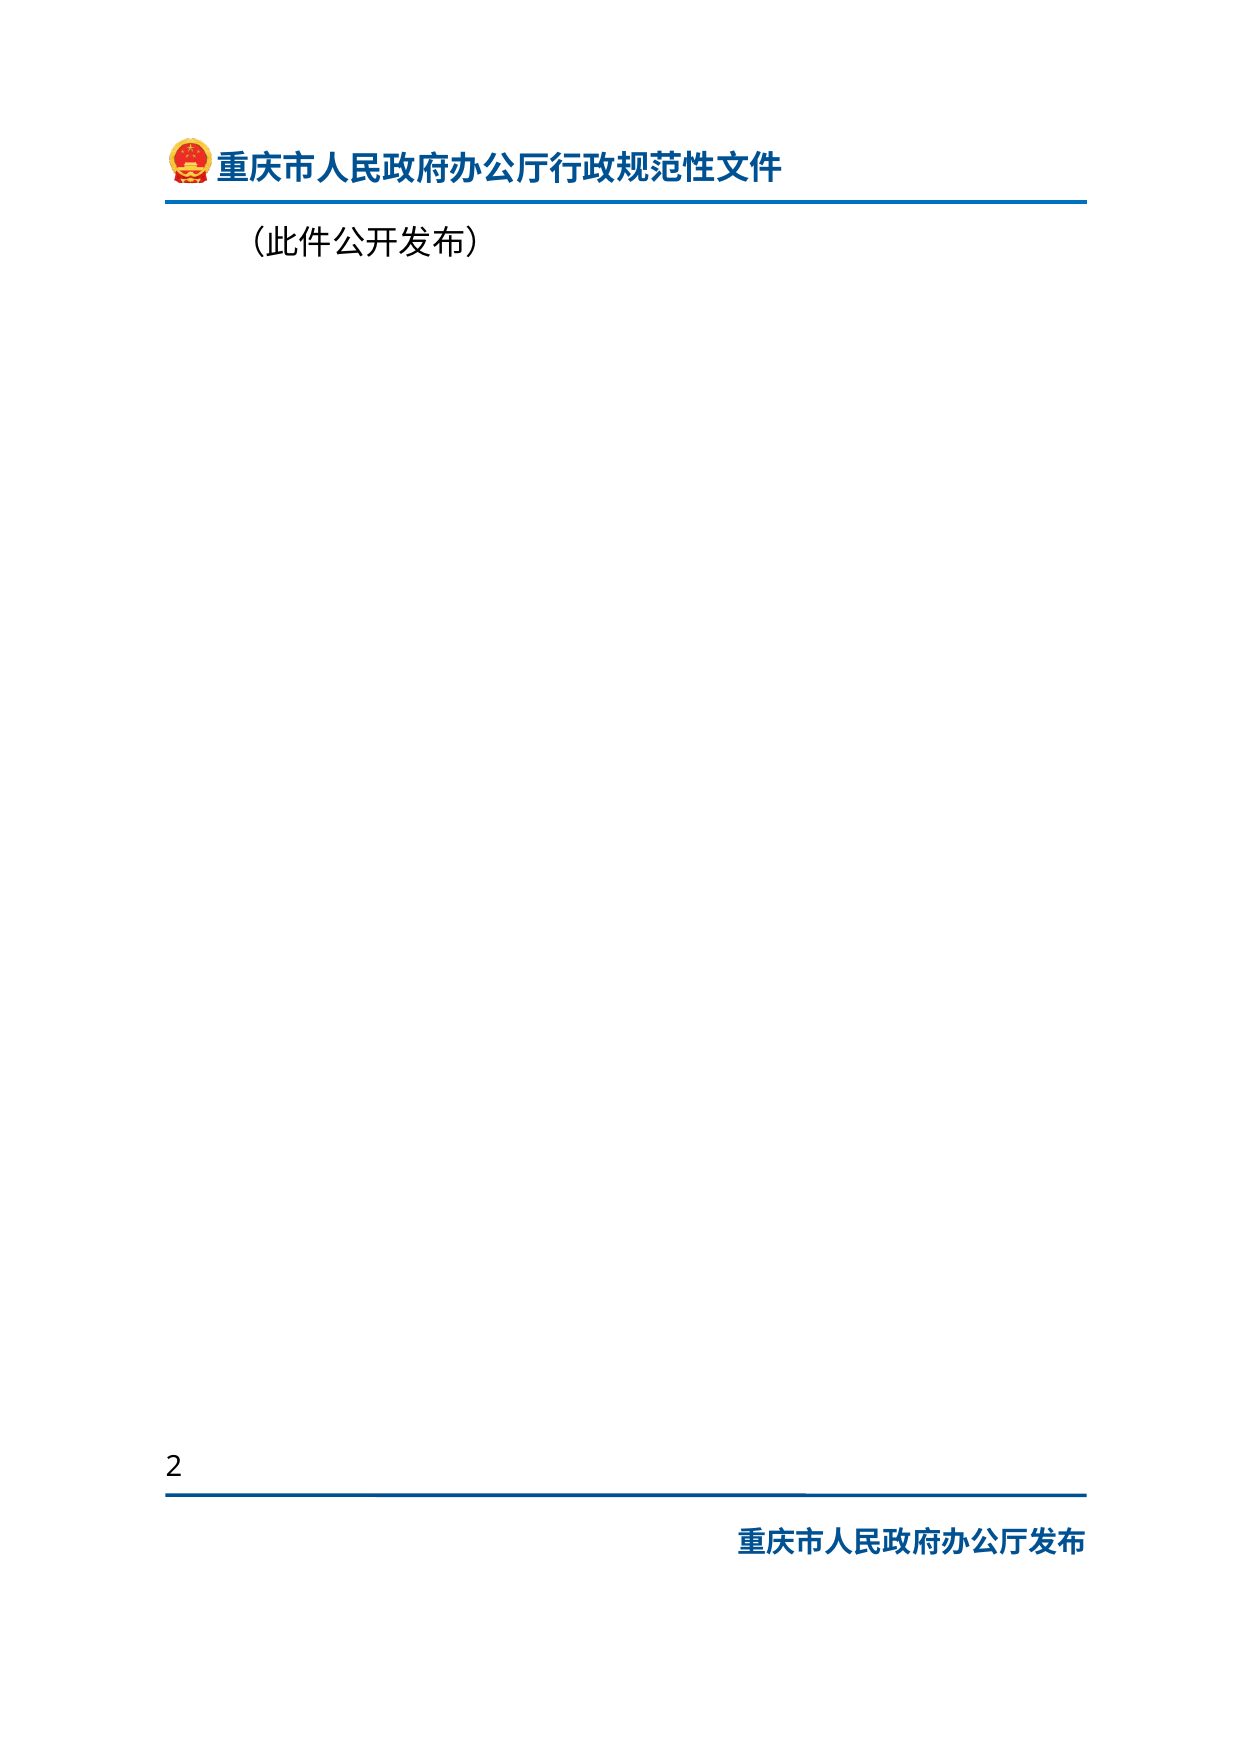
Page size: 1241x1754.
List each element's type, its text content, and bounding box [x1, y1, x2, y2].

text （此件公开发布） [165, 207, 1087, 272]
picture [165, 136, 216, 187]
